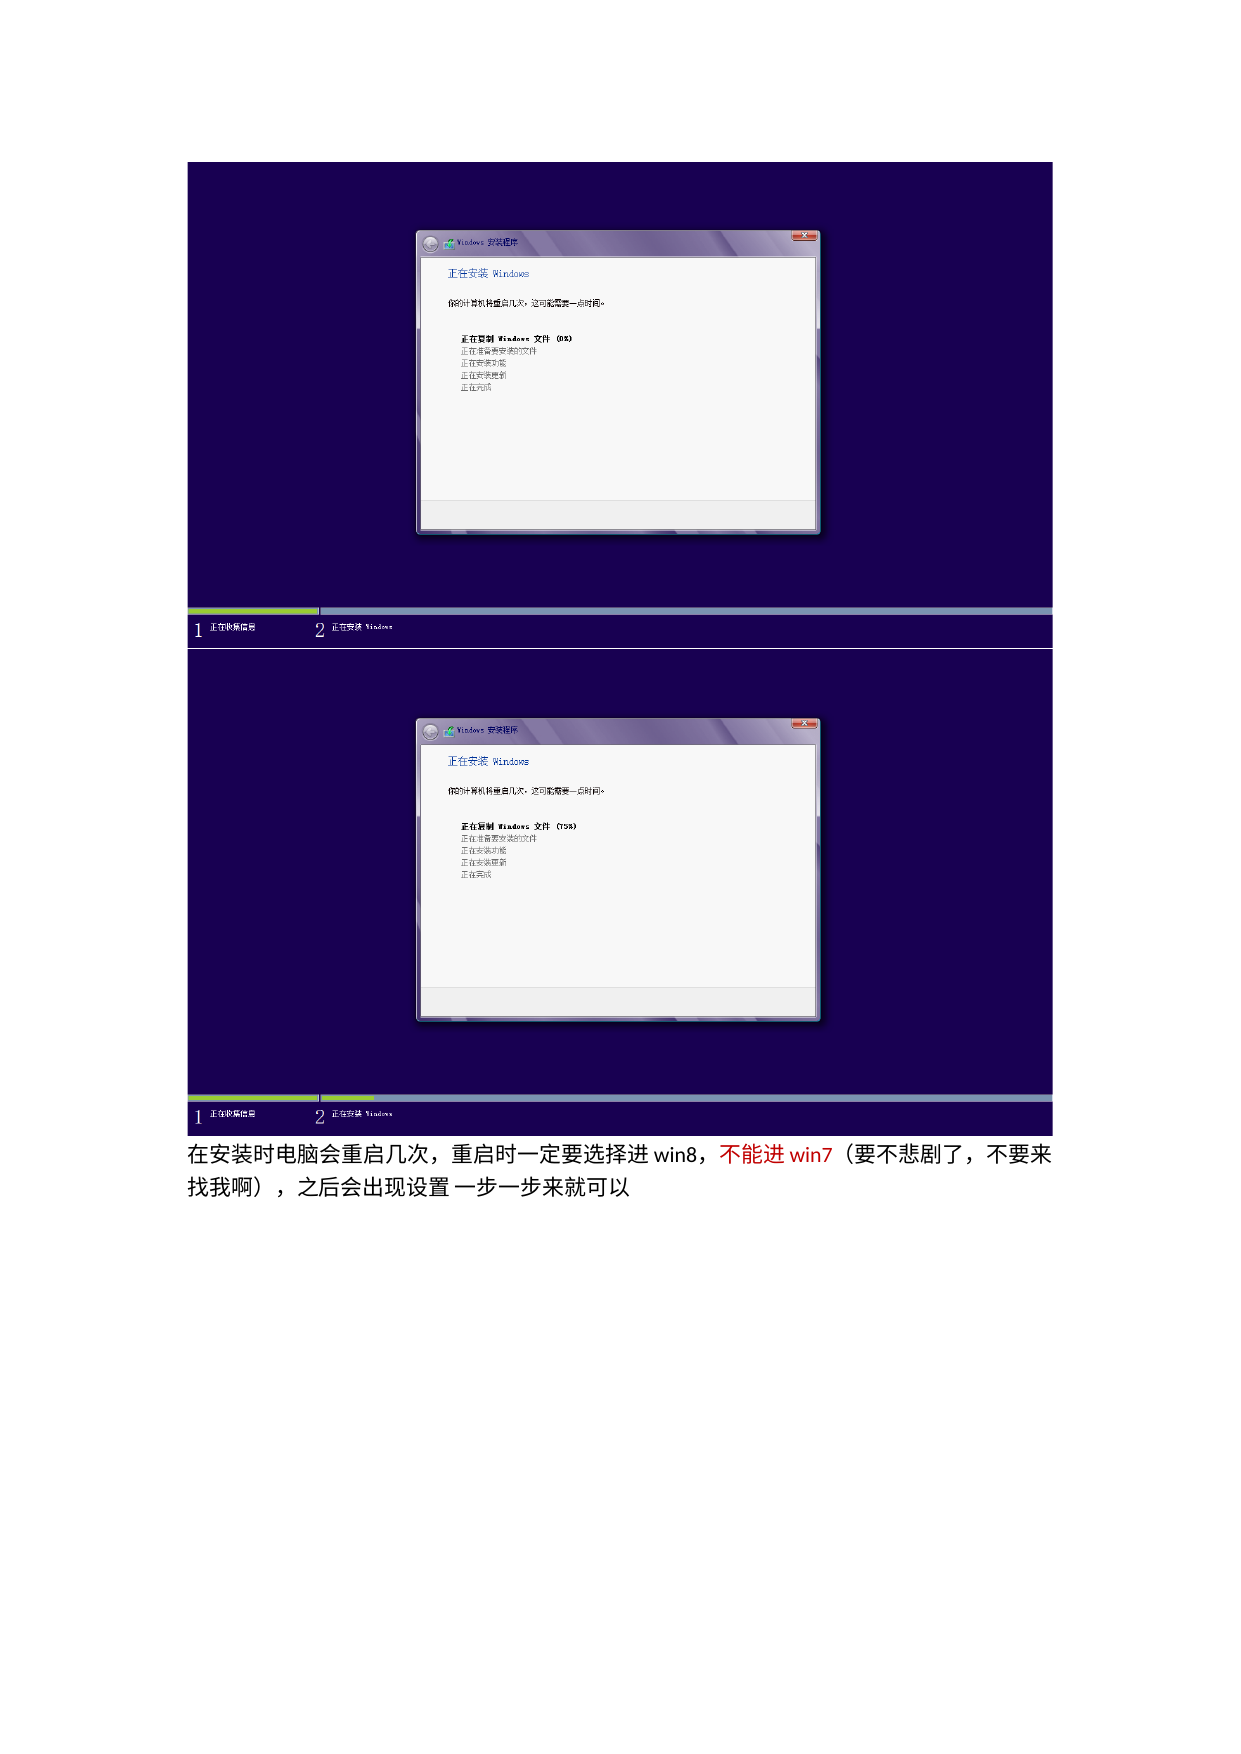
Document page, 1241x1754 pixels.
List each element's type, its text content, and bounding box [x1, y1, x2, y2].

picture [187, 649, 1053, 1136]
picture [187, 162, 1053, 648]
text 在安装时电脑会重启几次，重启时一定要选择进win8，不能进win7（要不悲剧了，不要来找我啊），之后会出现设置 一步一步来就可以 [187, 1137, 1053, 1202]
